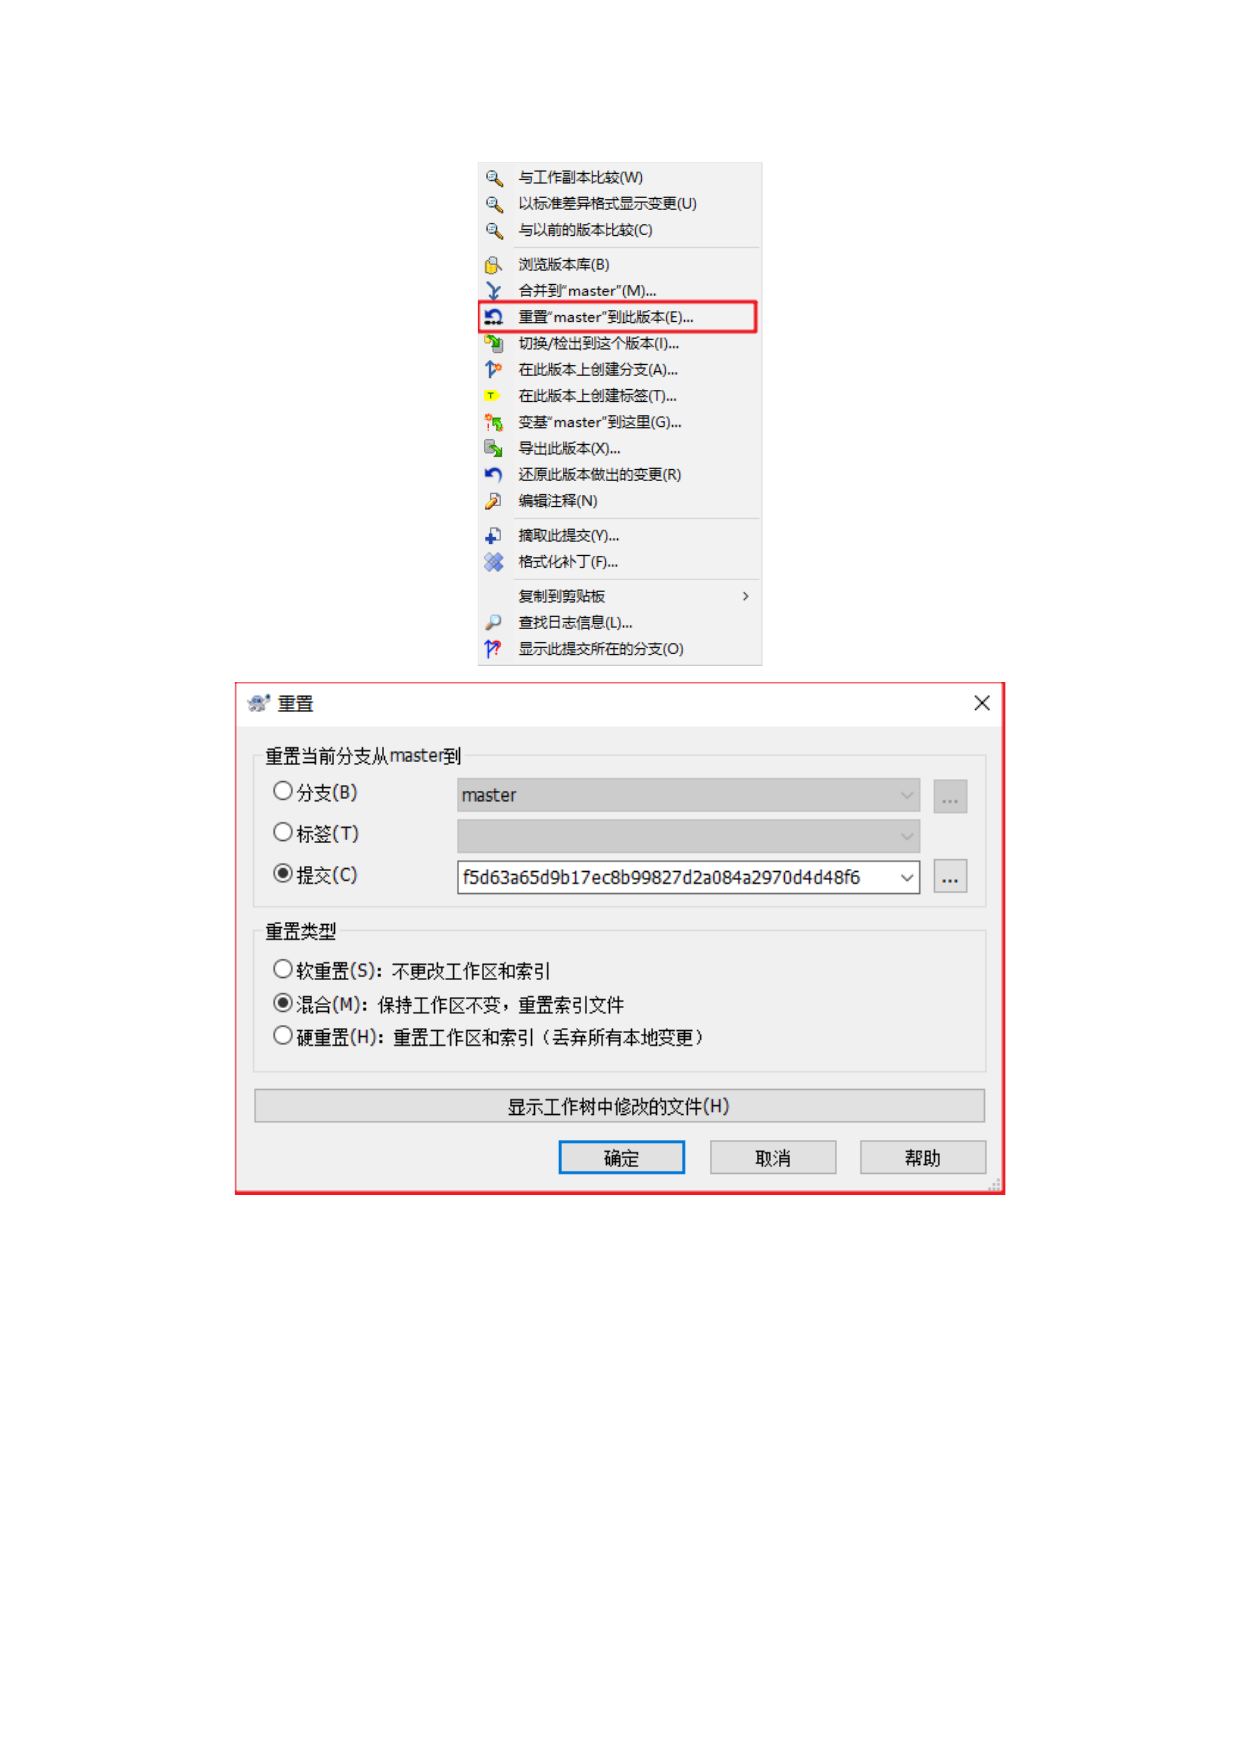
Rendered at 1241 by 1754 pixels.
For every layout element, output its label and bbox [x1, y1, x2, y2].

picture [477, 162, 763, 666]
picture [234, 682, 1006, 1195]
